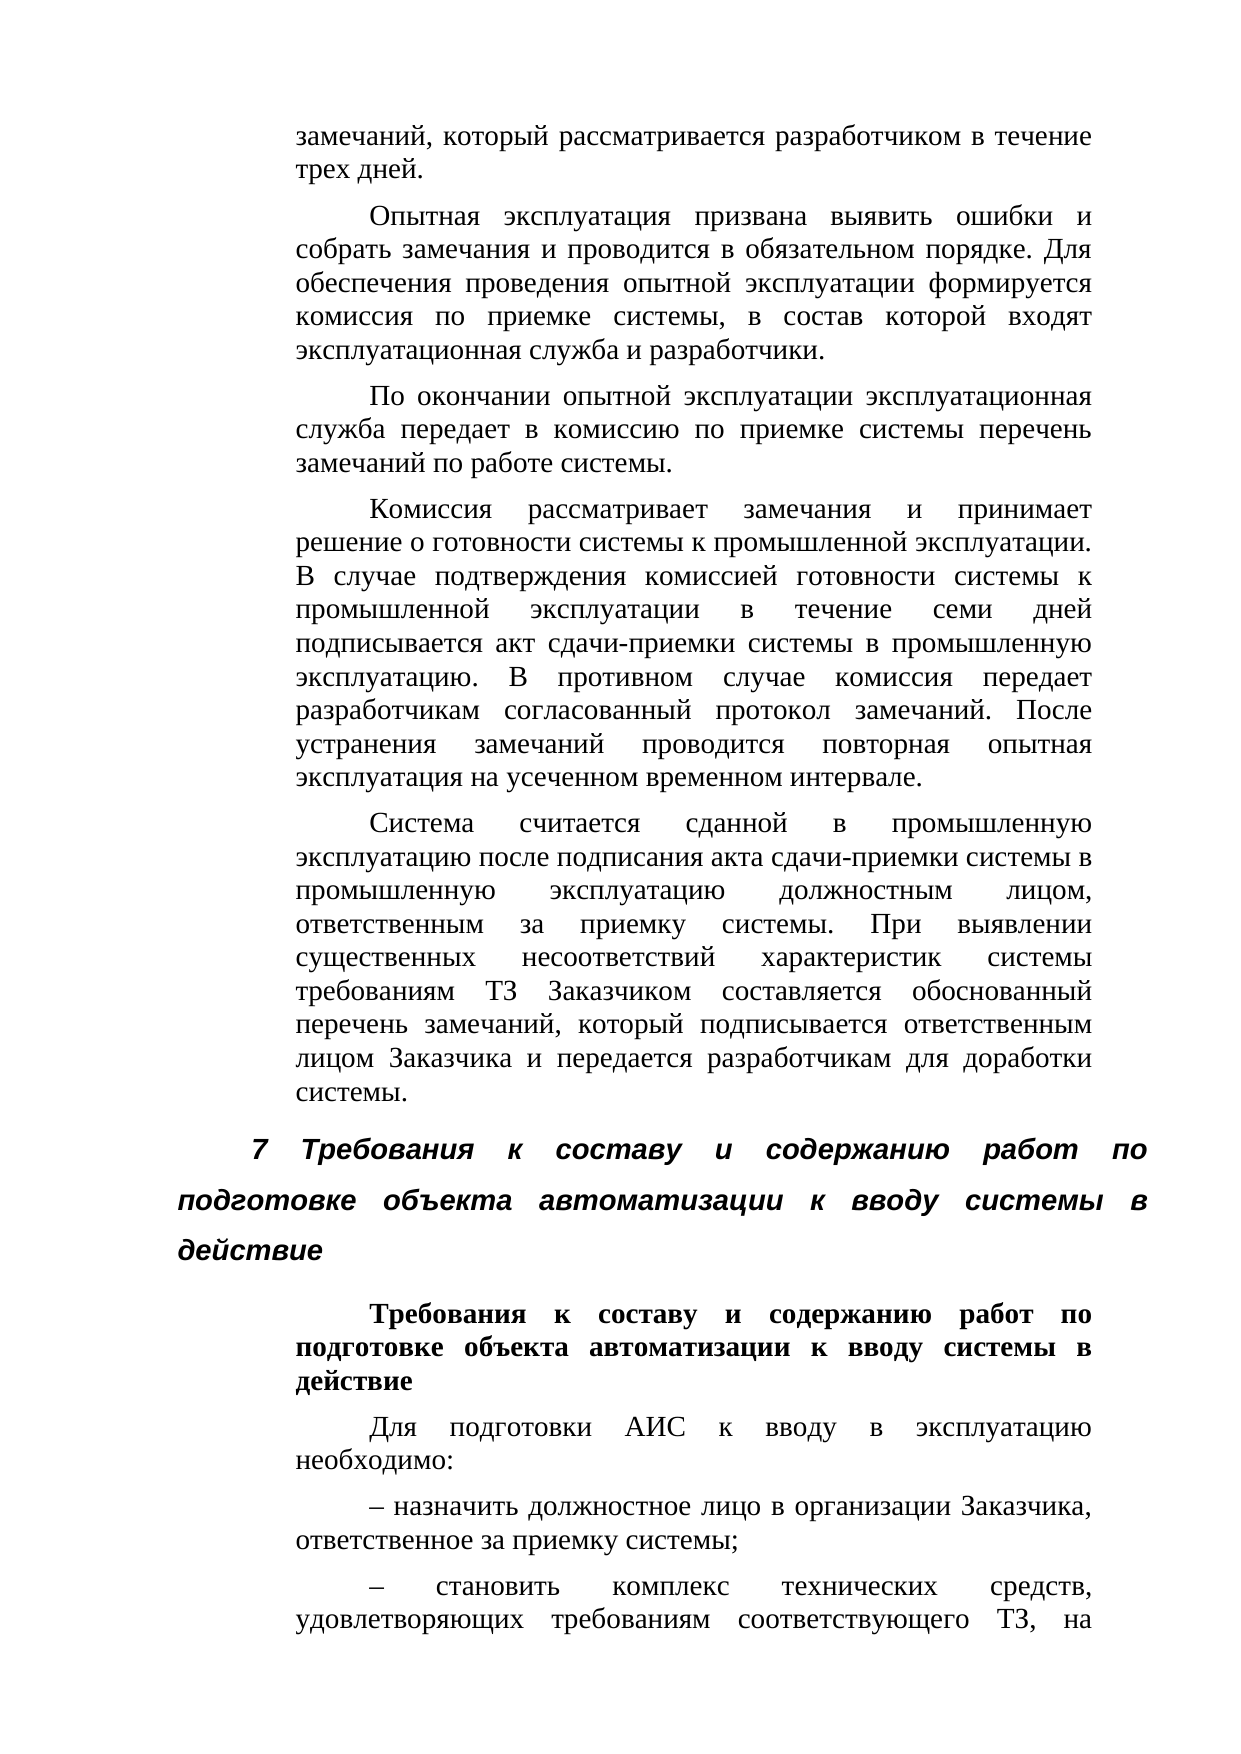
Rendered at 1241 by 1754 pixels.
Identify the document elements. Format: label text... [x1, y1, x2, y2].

text Требования к составу и содержанию работ по подготовке объекта автоматизации к вводу системы в действие [295, 1296, 1093, 1396]
text Опытная эксплуатация призвана выявить ошибки и собрать замечания и проводится в обязательном порядке. Для обеспечения проведения опытной эксплуатации формируется комиссия по приемке системы, в состав которой входят эксплуатационная служба и разработчики. [295, 198, 1093, 365]
text Комиссия рассматривает замечания и принимает решение о готовности системы к промышленной эксплуатации. В случае подтверждения комиссией готовности системы к промышленной эксплуатации в течение семи дней подписывается акт сдачи-приемки системы в промышленную эксплуатацию. В противном случае комиссия передает разработчикам согласованный протокол замечаний. После устранения замечаний проводится повторная опытная эксплуатация на усеченном временном интервале. [295, 491, 1093, 793]
text 7 Требования к составу и содержанию работ по подготовке объекта автоматизации к вводу системы в действие [177, 1132, 1152, 1266]
text По окончании опытной эксплуатации эксплуатационная служба передает в комиссию по приемке системы перечень замечаний по работе системы. [295, 378, 1093, 478]
text Система считается сданной в промышленную эксплуатацию после подписания акта сдачи-приемки системы в промышленную эксплуатацию должностным лицом, ответственным за приемку системы. При выявлении существенных несоответствий характеристик системы требованиям ТЗ Заказчиком составляется обоснованный перечень замечаний, который подписывается ответственным лицом Заказчика и передается разработчикам для доработки системы. [295, 805, 1093, 1107]
text – назначить должностное лицо в организации Заказчика, ответственное за приемку системы; [295, 1488, 1093, 1556]
text Для подготовки АИС к вводу в эксплуатацию необходимо: [295, 1409, 1093, 1476]
